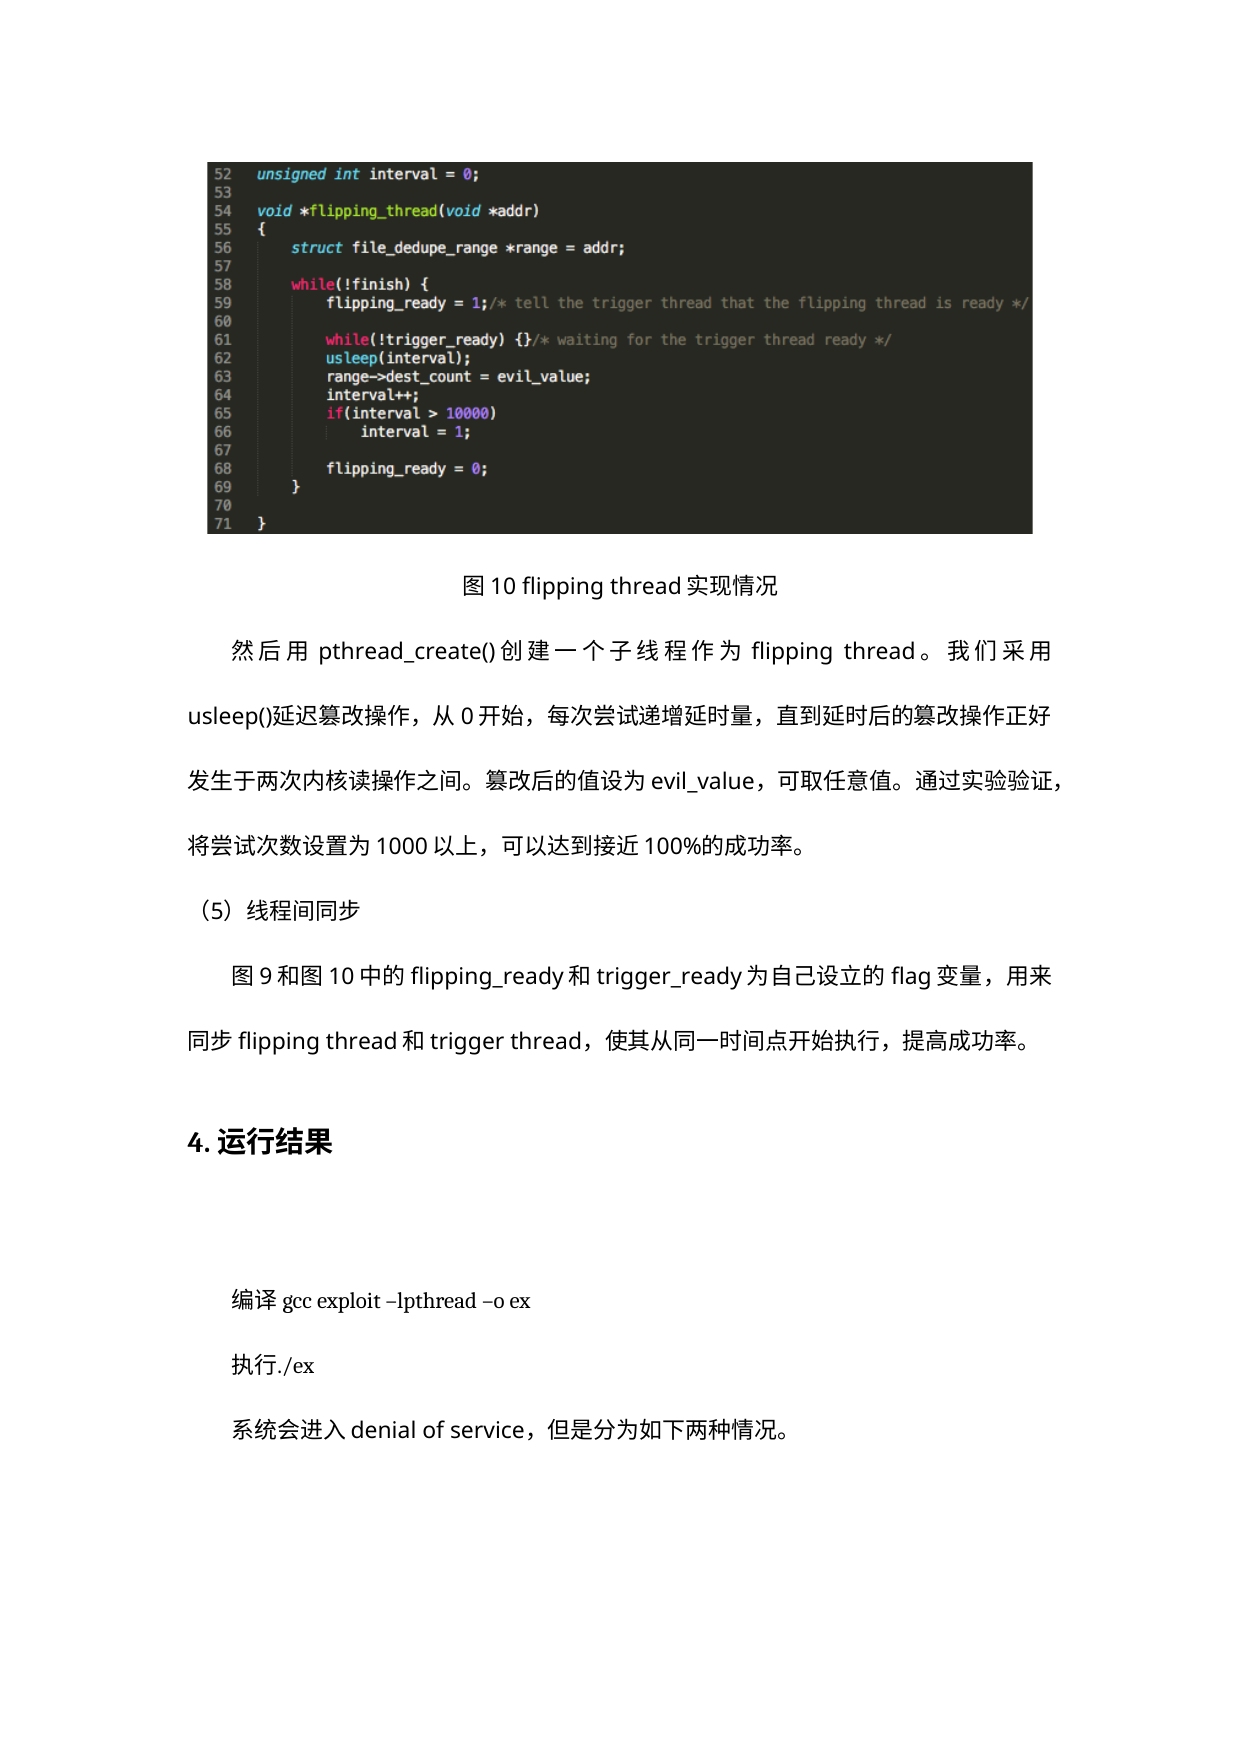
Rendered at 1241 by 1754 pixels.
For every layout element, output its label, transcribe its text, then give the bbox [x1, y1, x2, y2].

text 编译 gcc exploit –lpthread –o ex [187, 1266, 1053, 1331]
text 执行./ex [187, 1331, 1053, 1396]
text （5）线程间同步 [187, 877, 1053, 942]
picture [207, 162, 1033, 534]
text 系统会进入denial of service，但是分为如下两种情况。 [187, 1396, 1053, 1461]
text 图10 flipping thread实现情况 [187, 552, 1053, 617]
text 图9和图10中的flipping_ready和trigger_ready为自己设立的flag变量，用来同步flipping thread和trigger thread，使其从同一时间点开始执行，提高成功率。 [187, 942, 1053, 1072]
subtitle 4. 运行结果 [187, 1107, 1053, 1172]
text 然后用pthread_create()创建一个子线程作为flipping thread。我们采用usleep()延迟篡改操作，从0开始，每次尝试递增延时量，直到延时后的篡改操作正好发生于两次内核读操作之间。篡改后的值设为evil_value，可取任意值。通过实验验证，将尝试次数设置为1000以上，可以达到接近100%的成功率。 [187, 617, 1053, 877]
